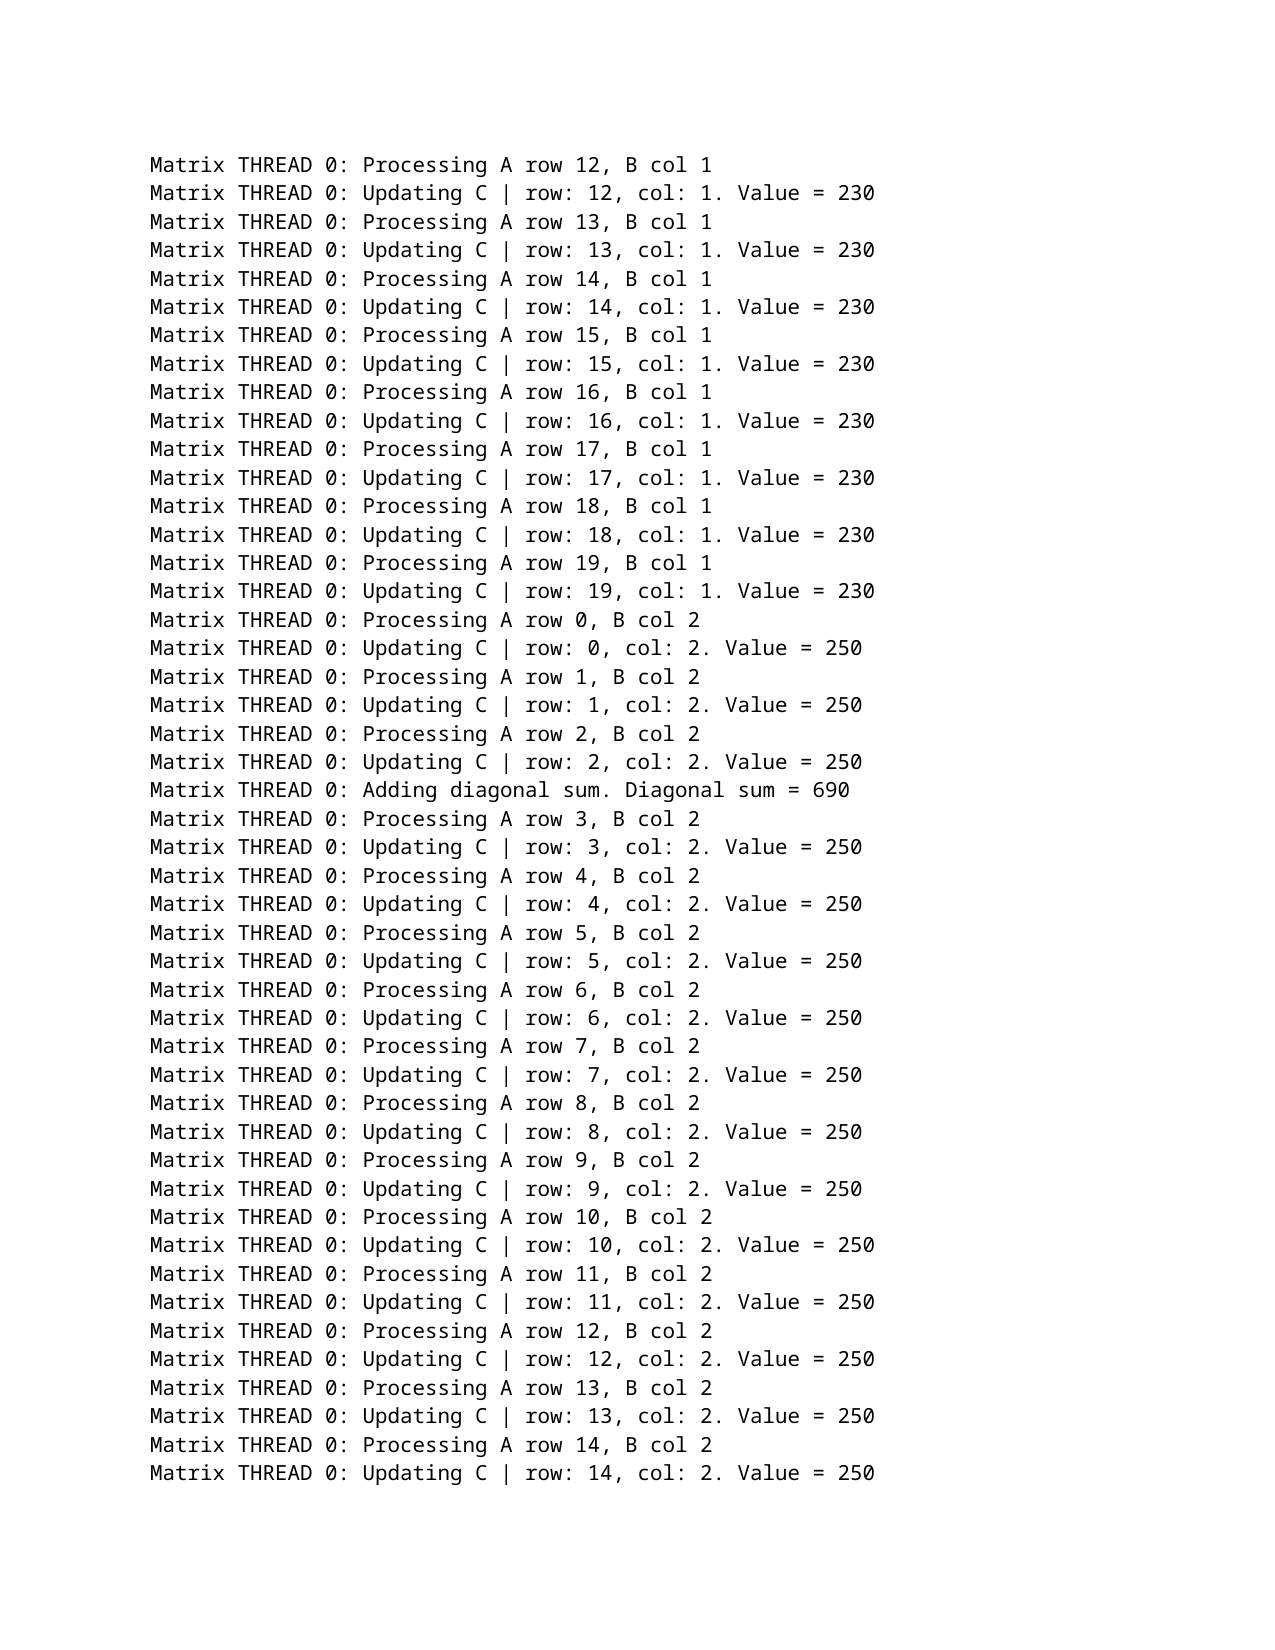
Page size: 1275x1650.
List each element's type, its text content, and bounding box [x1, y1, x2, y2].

text Matrix THREAD 0: Updating C | row: 9, col: 2. Value = 250 [150, 1174, 1125, 1202]
text Matrix THREAD 0: Processing A row 12, B col 2 [150, 1316, 1125, 1344]
text Matrix THREAD 0: Updating C | row: 8, col: 2. Value = 250 [150, 1117, 1125, 1145]
text Matrix THREAD 0: Updating C | row: 5, col: 2. Value = 250 [150, 946, 1125, 975]
text Matrix THREAD 0: Processing A row 16, B col 1 [150, 377, 1125, 406]
text Matrix THREAD 0: Processing A row 18, B col 1 [150, 491, 1125, 520]
text Matrix THREAD 0: Processing A row 13, B col 1 [150, 207, 1125, 235]
text Matrix THREAD 0: Processing A row 12, B col 1 [150, 150, 1125, 178]
text Matrix THREAD 0: Updating C | row: 6, col: 2. Value = 250 [150, 1003, 1125, 1032]
text Matrix THREAD 0: Updating C | row: 2, col: 2. Value = 250 [150, 747, 1125, 776]
text Matrix THREAD 0: Updating C | row: 17, col: 1. Value = 230 [150, 463, 1125, 491]
text Matrix THREAD 0: Updating C | row: 10, col: 2. Value = 250 [150, 1231, 1125, 1259]
text Matrix THREAD 0: Processing A row 13, B col 2 [150, 1373, 1125, 1401]
text Matrix THREAD 0: Processing A row 6, B col 2 [150, 975, 1125, 1003]
text Matrix THREAD 0: Updating C | row: 13, col: 1. Value = 230 [150, 235, 1125, 264]
text Matrix THREAD 0: Processing A row 17, B col 1 [150, 434, 1125, 463]
text Matrix THREAD 0: Processing A row 4, B col 2 [150, 861, 1125, 889]
text Matrix THREAD 0: Updating C | row: 11, col: 2. Value = 250 [150, 1287, 1125, 1316]
text Matrix THREAD 0: Updating C | row: 12, col: 1. Value = 230 [150, 178, 1125, 207]
text Matrix THREAD 0: Processing A row 15, B col 1 [150, 321, 1125, 349]
text Matrix THREAD 0: Processing A row 5, B col 2 [150, 918, 1125, 946]
text Matrix THREAD 0: Updating C | row: 19, col: 1. Value = 230 [150, 577, 1125, 605]
text Matrix THREAD 0: Processing A row 14, B col 2 [150, 1430, 1125, 1458]
text Matrix THREAD 0: Updating C | row: 4, col: 2. Value = 250 [150, 889, 1125, 918]
text Matrix THREAD 0: Updating C | row: 12, col: 2. Value = 250 [150, 1344, 1125, 1373]
text Matrix THREAD 0: Updating C | row: 14, col: 1. Value = 230 [150, 292, 1125, 321]
text Matrix THREAD 0: Updating C | row: 3, col: 2. Value = 250 [150, 832, 1125, 861]
text Matrix THREAD 0: Processing A row 10, B col 2 [150, 1202, 1125, 1231]
text Matrix THREAD 0: Processing A row 8, B col 2 [150, 1088, 1125, 1117]
text Matrix THREAD 0: Processing A row 19, B col 1 [150, 548, 1125, 577]
text Matrix THREAD 0: Processing A row 9, B col 2 [150, 1145, 1125, 1174]
text Matrix THREAD 0: Processing A row 1, B col 2 [150, 662, 1125, 690]
text Matrix THREAD 0: Updating C | row: 18, col: 1. Value = 230 [150, 520, 1125, 548]
text Matrix THREAD 0: Updating C | row: 13, col: 2. Value = 250 [150, 1401, 1125, 1430]
text Matrix THREAD 0: Processing A row 3, B col 2 [150, 804, 1125, 832]
text Matrix THREAD 0: Processing A row 11, B col 2 [150, 1259, 1125, 1287]
text Matrix THREAD 0: Processing A row 14, B col 1 [150, 264, 1125, 292]
text Matrix THREAD 0: Updating C | row: 0, col: 2. Value = 250 [150, 633, 1125, 662]
text Matrix THREAD 0: Adding diagonal sum. Diagonal sum = 690 [150, 776, 1125, 804]
text Matrix THREAD 0: Updating C | row: 14, col: 2. Value = 250 [150, 1458, 1125, 1487]
text Matrix THREAD 0: Updating C | row: 7, col: 2. Value = 250 [150, 1060, 1125, 1088]
text Matrix THREAD 0: Updating C | row: 1, col: 2. Value = 250 [150, 690, 1125, 719]
text Matrix THREAD 0: Processing A row 7, B col 2 [150, 1032, 1125, 1060]
text Matrix THREAD 0: Updating C | row: 16, col: 1. Value = 230 [150, 406, 1125, 434]
text Matrix THREAD 0: Updating C | row: 15, col: 1. Value = 230 [150, 349, 1125, 377]
text Matrix THREAD 0: Processing A row 0, B col 2 [150, 605, 1125, 633]
text Matrix THREAD 0: Processing A row 2, B col 2 [150, 719, 1125, 747]
